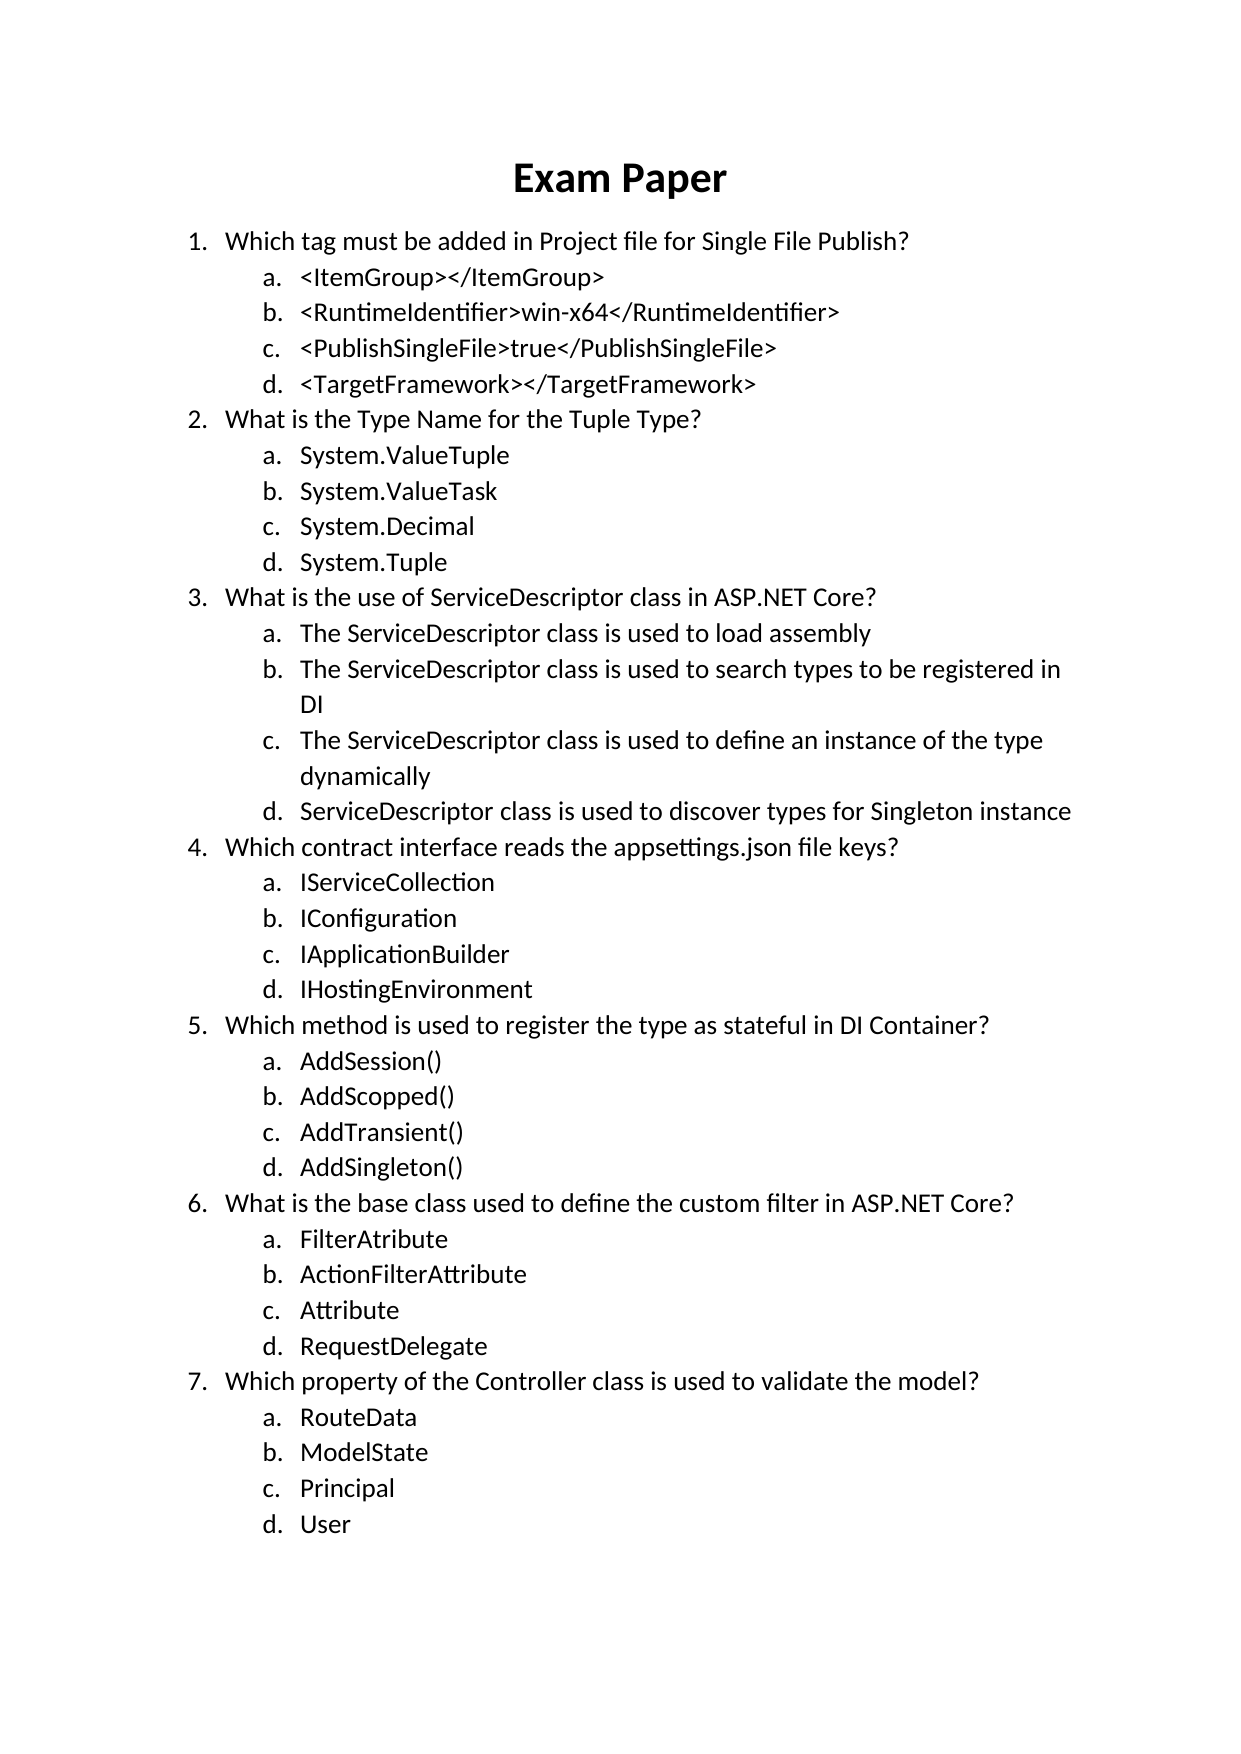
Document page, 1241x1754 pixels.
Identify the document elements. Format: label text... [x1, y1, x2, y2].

list Which tag must be added in Project file for Single File Publish? [187, 224, 1090, 257]
list <RuntimeIdentifier>win-x64</RuntimeIdentifier> [262, 296, 1090, 329]
list The ServiceDescriptor class is used to load assembly [262, 616, 1090, 649]
list AddScopped() [262, 1079, 1090, 1112]
list Which contract interface reads the appsettings.json file keys? [187, 830, 1090, 863]
list IApplicationBuilder [262, 937, 1090, 970]
list Which property of the Controller class is used to validate the model? [187, 1364, 1090, 1397]
list IServiceCollection [262, 866, 1090, 899]
list RequestDelegate [262, 1329, 1090, 1362]
list The ServiceDescriptor class is used to search types to be registered in DI [262, 652, 1090, 721]
text Exam Paper [150, 150, 1090, 203]
list User [262, 1507, 1090, 1540]
list FilterAtribute [262, 1222, 1090, 1255]
list The ServiceDescriptor class is used to define an instance of the type dynamically [262, 723, 1090, 792]
list System.ValueTask [262, 474, 1090, 507]
list Principal [262, 1471, 1090, 1504]
list <PublishSingleFile>true</PublishSingleFile> [262, 331, 1090, 364]
list System.Decimal [262, 509, 1090, 542]
list AddTransient() [262, 1115, 1090, 1148]
list ServiceDescriptor class is used to discover types for Singleton instance [262, 794, 1090, 827]
list What is the Type Name for the Tuple Type? [187, 402, 1090, 436]
list What is the use of ServiceDescriptor class in ASP.NET Core? [187, 581, 1090, 614]
list AddSession() [262, 1044, 1090, 1077]
list <ItemGroup></ItemGroup> [262, 260, 1090, 293]
list System.ValueTuple [262, 438, 1090, 471]
list Attribute [262, 1293, 1090, 1326]
list ActionFilterAttribute [262, 1257, 1090, 1291]
list ModelState [262, 1436, 1090, 1469]
list IHostingEnvironment [262, 972, 1090, 1006]
list Which method is used to register the type as stateful in DI Container? [187, 1008, 1090, 1041]
list <TargetFramework></TargetFramework> [262, 367, 1090, 400]
list RouteData [262, 1400, 1090, 1433]
list AddSingleton() [262, 1151, 1090, 1184]
list System.Tuple [262, 545, 1090, 578]
list What is the base class used to define the custom filter in ASP.NET Core? [187, 1186, 1090, 1219]
list IConfiguration [262, 901, 1090, 934]
